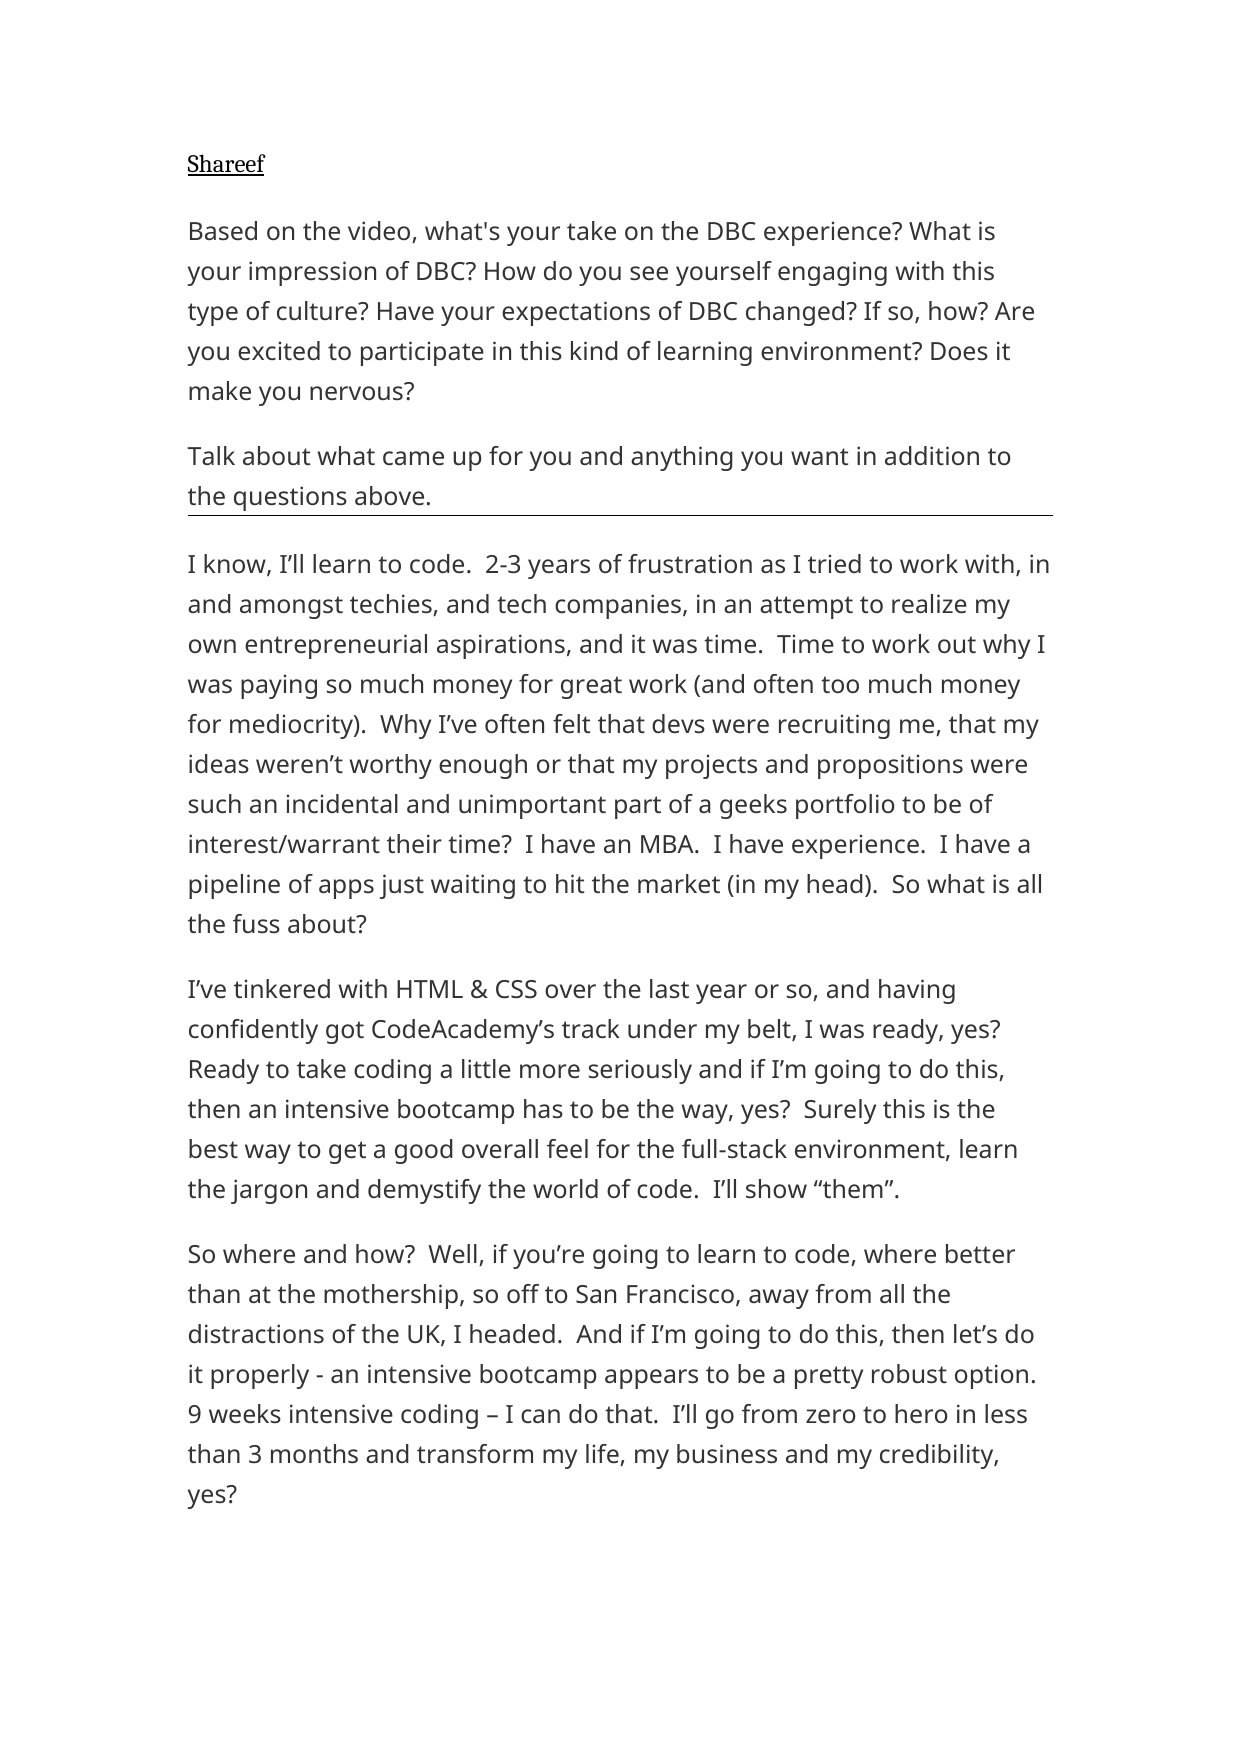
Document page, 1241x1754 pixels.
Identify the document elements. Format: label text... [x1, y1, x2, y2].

text So where and how? Well, if you’re going to learn to code, where better than at the mothership, so off to San Francisco, away from all the distractions of the UK, I headed. And if I’m going to do this, then let’s do it properly - an intensive bootcamp appears to be a pretty robust option. 9 weeks intensive coding – I can do that. I’ll go from zero to hero in less than 3 months and transform my life, my business and my credibility, yes? [187, 1231, 1053, 1511]
text Shareef [187, 150, 1053, 179]
text Talk about what came up for you and anything you want in addition to the questions above. [187, 432, 1053, 516]
text I’ve tinkered with HTML & CSS over the last year or so, and having confidently got CodeAcademy’s track under my belt, I was ready, yes? Ready to take coding a little more seriously and if I’m going to do this, then an intensive bootcamp has to be the way, yes? Surely this is the best way to get a good overall feel for the full-stack environment, learn the jargon and demystify the world of code. I’ll show “them”. [187, 966, 1053, 1206]
text I know, I’ll learn to code. 2-3 years of frustration as I tried to work with, in and amongst techies, and tech companies, in an attempt to realize my own entrepreneurial aspirations, and it was time. Time to work out why I was paying so much money for great work (and often too much money for mediocrity). Why I’ve often felt that devs were recruiting me, that my ideas weren’t worthy enough or that my projects and propositions were such an incidental and unimportant part of a geeks portfolio to be of interest/warrant their time? I have an MBA. I have experience. I have a pipeline of apps just waiting to hit the market (in my head). So what is all the fuss about? [187, 541, 1053, 941]
text Based on the video, what's your take on the DBC experience? What is your impression of DBC? How do you see yourself engaging with this type of culture? Have your expectations of DBC changed? If so, how? Are you excited to participate in this kind of learning environment? Does it make you nervous? [187, 207, 1053, 407]
